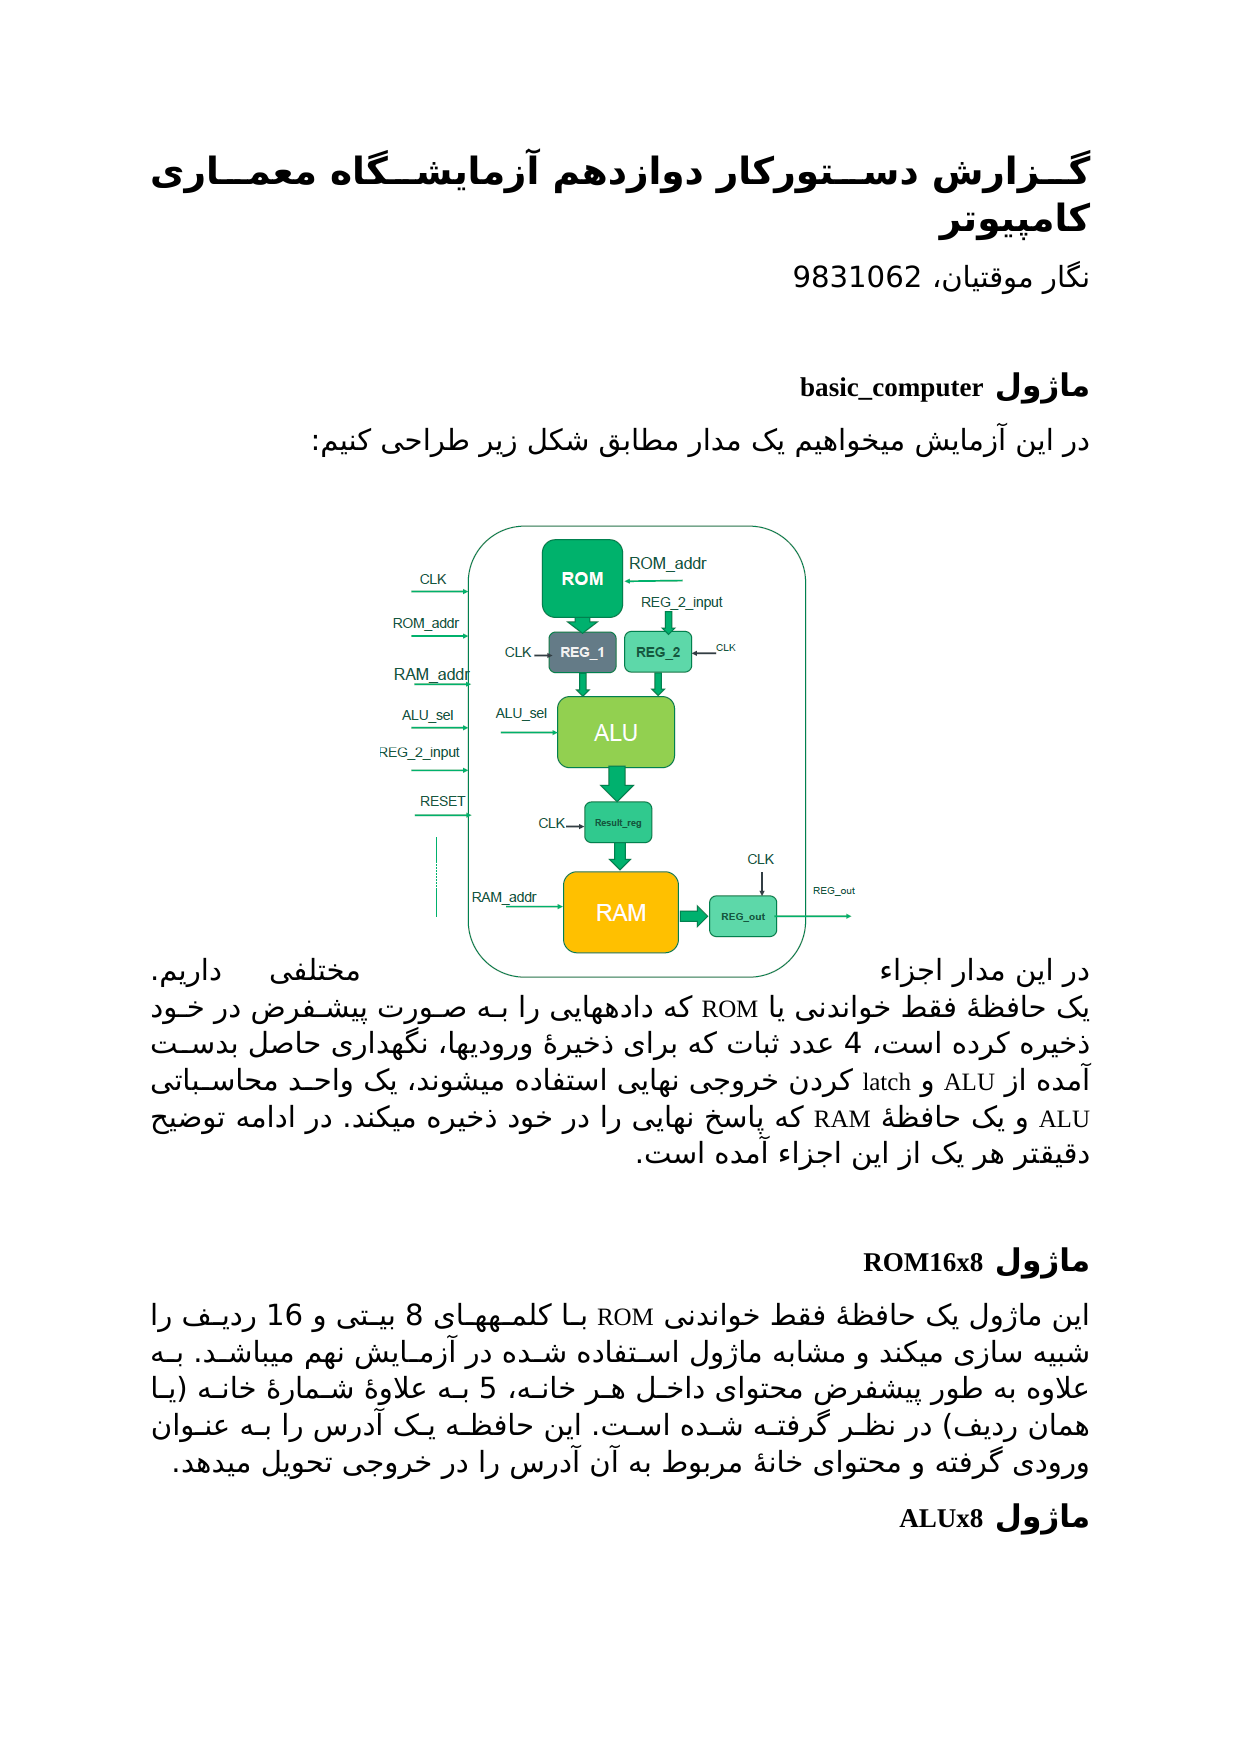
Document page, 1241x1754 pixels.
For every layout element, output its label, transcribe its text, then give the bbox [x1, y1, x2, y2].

text ماژول basic_computer [150, 367, 1090, 403]
text گزارش دستورکار دوازدهم آزمایشگاه معماری کامپیوتر [150, 150, 1090, 241]
text نگار موقتیان، 9831062 [150, 261, 1090, 295]
text این ماژول یک حافظۀ فقط خواندنی ROM با کلمههای 8 بیتی و 16 ردیف را شبیه سازی میکند و مشابه ماژول استفاده شده در آزمایش نهم میباشد. به علاوه به طور پیشفرض محتوای داخل هر خانه، 5 به علاوۀ شمارۀ خانه (یا همان ردیف) در نظر گرفته شده است. این حافظه یک آدرس را به عنوان ورودی گرفته و محتوای خانۀ مربوط به آن آدرس را در خروجی تحویل میدهد. [150, 1298, 1090, 1479]
text ماژول ROM16x8 [150, 1243, 1090, 1279]
text در این آزمایش میخواهیم یک مدار مطابق شکل زیر طراحی کنیم: [150, 423, 1090, 457]
text ماژول ALUx8 [150, 1498, 1090, 1535]
text در این مدار اجزاء مختلفی داریم. یک حافظۀ فقط خواندنی یا ROM که دادههایی را به صورت پیشفرض در خود ذخیره کرده است، 4 عدد ثبات که برای ذخیرۀ ورودیها، نگهداری حاصل بدست آمده از ALU و latch کردن خروجی نهایی استفاده میشوند، یک واحد محاسباتی ALU و یک حافظۀ RAM که پاسخ نهایی را در خود ذخیره میکند. در ادامه توضیح دقیقتر هر یک از این اجزاء آمده است. [150, 953, 1090, 1171]
